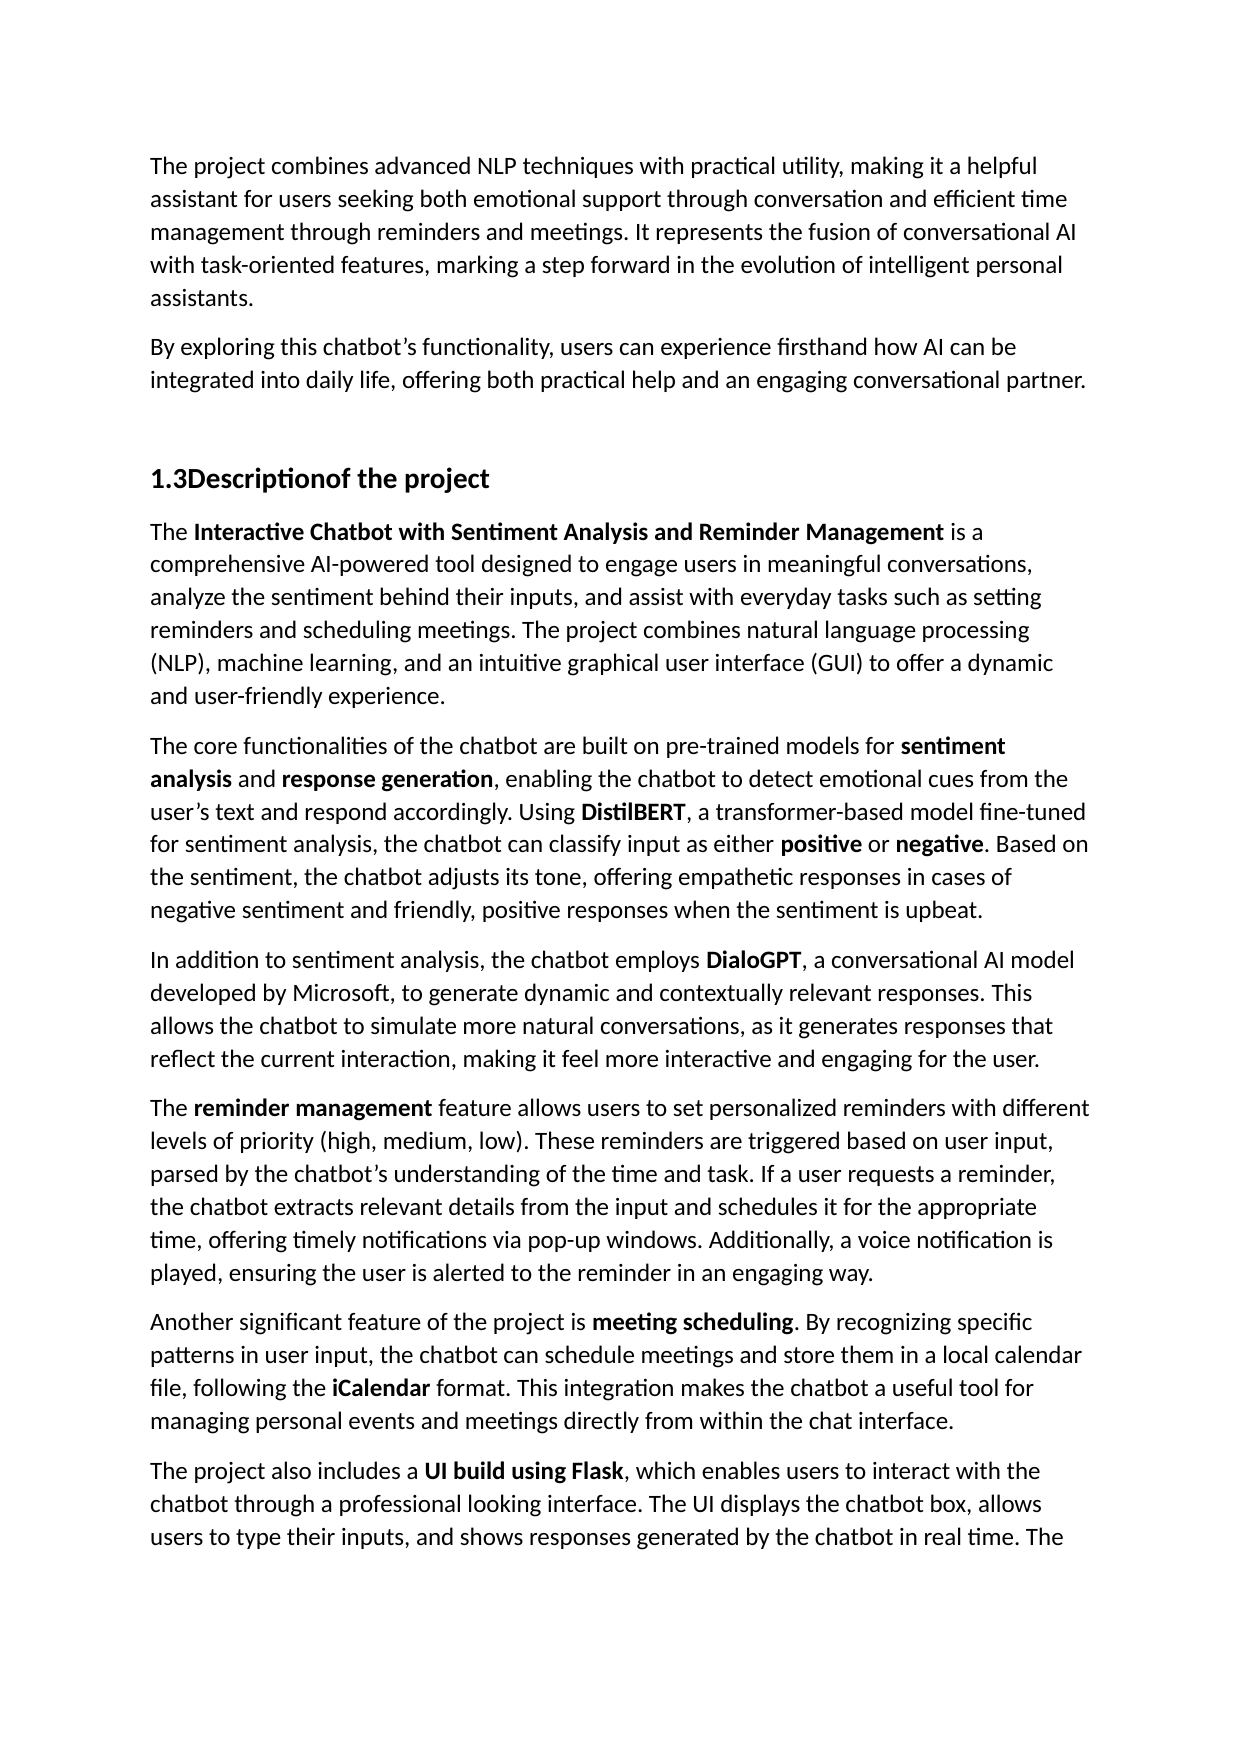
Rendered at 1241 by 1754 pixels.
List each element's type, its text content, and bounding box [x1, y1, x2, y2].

text The core functionalities of the chatbot are built on pre-trained models for sentiment analysis and response generation, enabling the chatbot to detect emotional cues from the user’s text and respond accordingly. Using DistilBERT, a transformer-based model fine-tuned for sentiment analysis, the chatbot can classify input as either positive or negative. Based on the sentiment, the chatbot adjusts its tone, offering empathetic responses in cases of negative sentiment and friendly, positive responses when the sentiment is upbeat. [150, 730, 1090, 925]
text 1.3Descriptionof the project [150, 461, 1090, 496]
text By exploring this chatbot’s functionality, users can experience firsthand how AI can be integrated into daily life, offering both practical help and an engaging conversational partner. [150, 331, 1090, 395]
text The reminder management feature allows users to set personalized reminders with different levels of priority (high, medium, low). These reminders are triggered based on user input, parsed by the chatbot’s understanding of the time and task. If a user requests a reminder, the chatbot extracts relevant details from the input and schedules it for the appropriate time, offering timely notifications via pop-up windows. Additionally, a voice notification is played, ensuring the user is alerted to the reminder in an engaging way. [150, 1092, 1090, 1287]
text Another significant feature of the project is meeting scheduling. By recognizing specific patterns in user input, the chatbot can schedule meetings and store them in a local calendar file, following the iCalendar format. This integration makes the chatbot a useful tool for managing personal events and meetings directly from within the chat interface. [150, 1307, 1090, 1436]
text The Interactive Chatbot with Sentiment Analysis and Reminder Management is a comprehensive AI-powered tool designed to engage users in meaningful conversations, analyze the sentiment behind their inputs, and assist with everyday tasks such as setting reminders and scheduling meetings. The project combines natural language processing (NLP), machine learning, and an intuitive graphical user interface (GUI) to offer a dynamic and user-friendly experience. [150, 516, 1090, 711]
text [150, 1455, 1090, 1551]
text In addition to sentiment analysis, the chatbot employs DialoGPT, a conversational AI model developed by Microsoft, to generate dynamic and contextually relevant responses. This allows the chatbot to simulate more natural conversations, as it generates responses that reflect the current interaction, making it feel more interactive and engaging for the user. [150, 944, 1090, 1073]
text The project combines advanced NLP techniques with practical utility, making it a helpful assistant for users seeking both emotional support through conversation and efficient time management through reminders and meetings. It represents the fusion of conversational AI with task-oriented features, marking a step forward in the evolution of intelligent personal assistants. [150, 150, 1090, 312]
